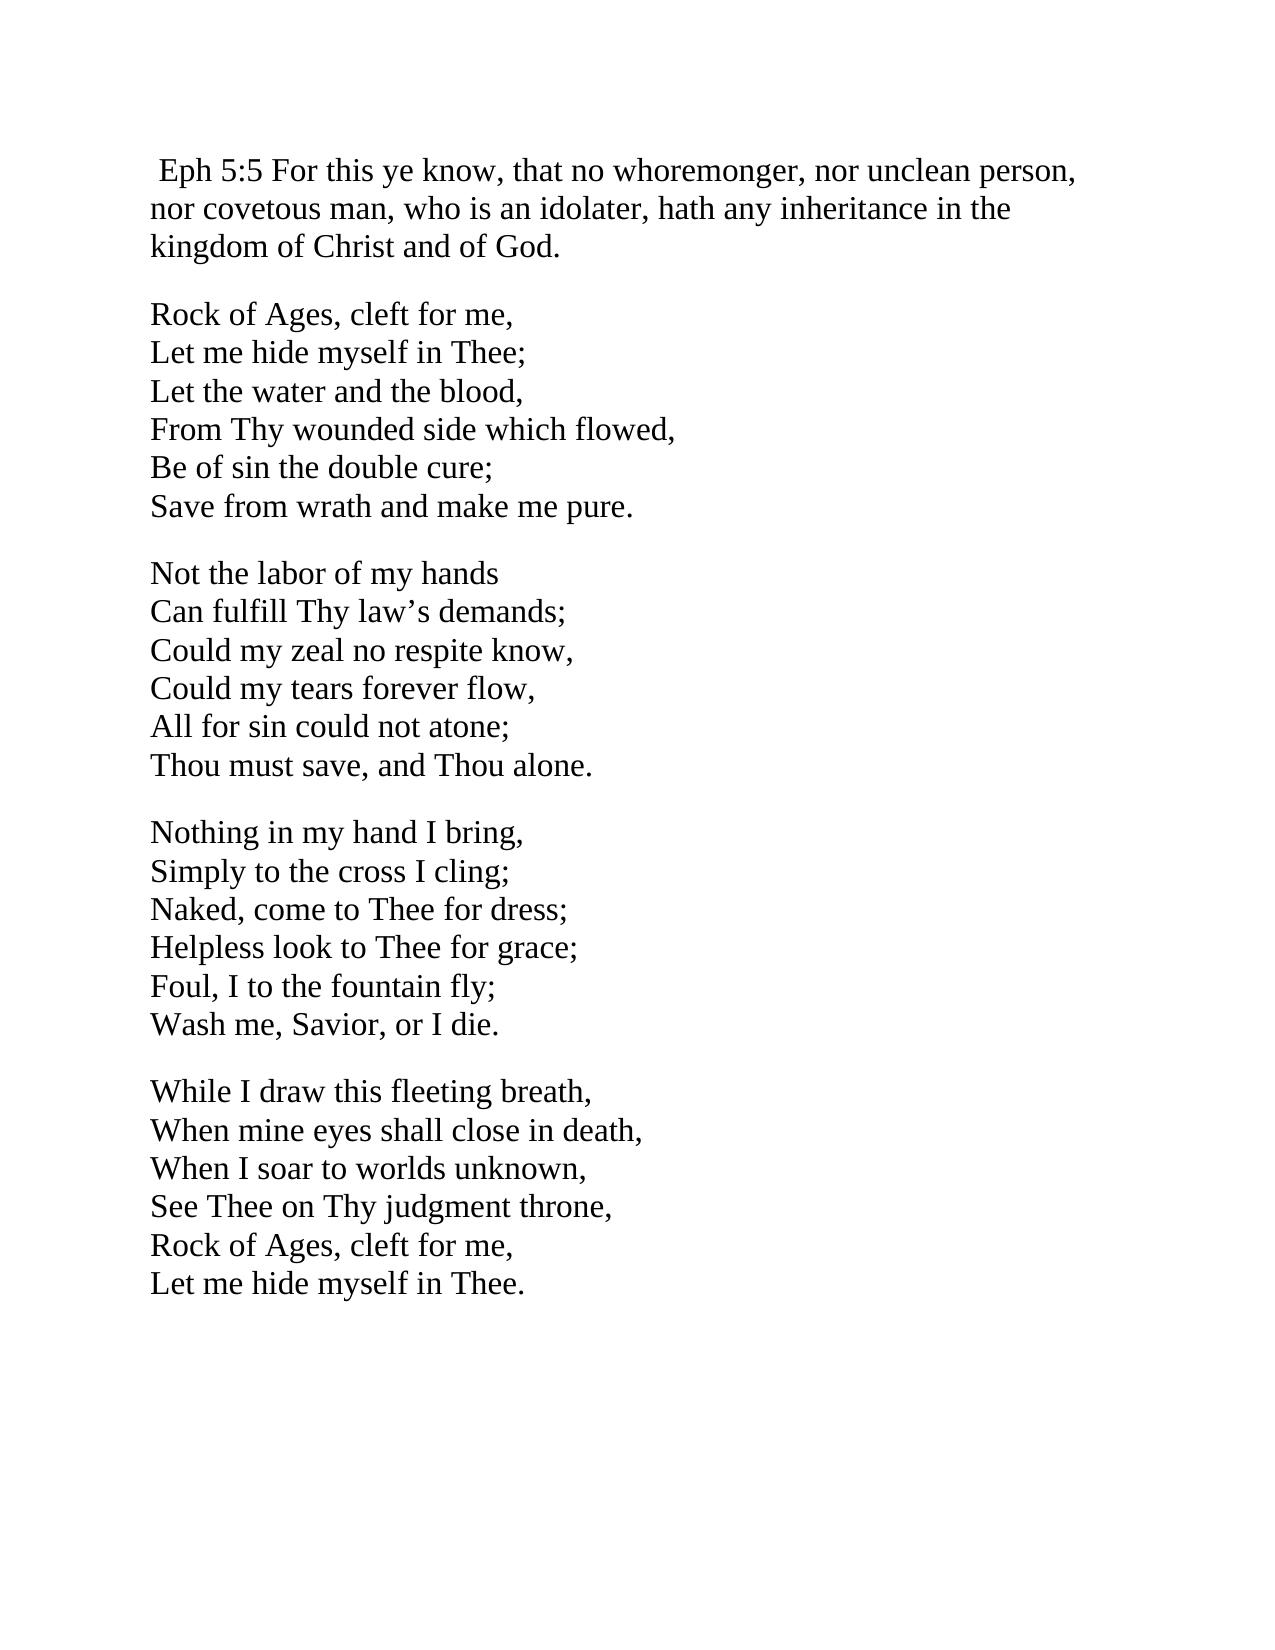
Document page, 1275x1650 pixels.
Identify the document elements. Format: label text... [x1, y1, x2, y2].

text Eph 5:5 For this ye know, that no whoremonger, nor unclean person, nor covetous man, who is an idolater, hath any inheritance in the kingdom of Christ and of God. [150, 150, 1125, 265]
text Not the labor of my hands Can fulfill Thy law’s demands; Could my zeal no respite know, Could my tears forever flow, All for sin could not atone; Thou must save, and Thou alone. [150, 553, 1125, 783]
text While I draw this fleeting breath, When mine eyes shall close in death, When I soar to worlds unknown, See Thee on Thy judgment throne, Rock of Ages, cleft for me, Let me hide myself in Thee. [150, 1072, 1125, 1302]
text Nothing in my hand I bring, Simply to the cross I cling; Naked, come to Thee for dress; Helpless look to Thee for grace; Foul, I to the fountain fly; Wash me, Savior, or I die. [150, 812, 1125, 1042]
text Rock of Ages, cleft for me, Let me hide myself in Thee; Let the water and the blood, From Thy wounded side which flowed, Be of sin the double cure; Save from wrath and make me pure. [150, 294, 1125, 524]
